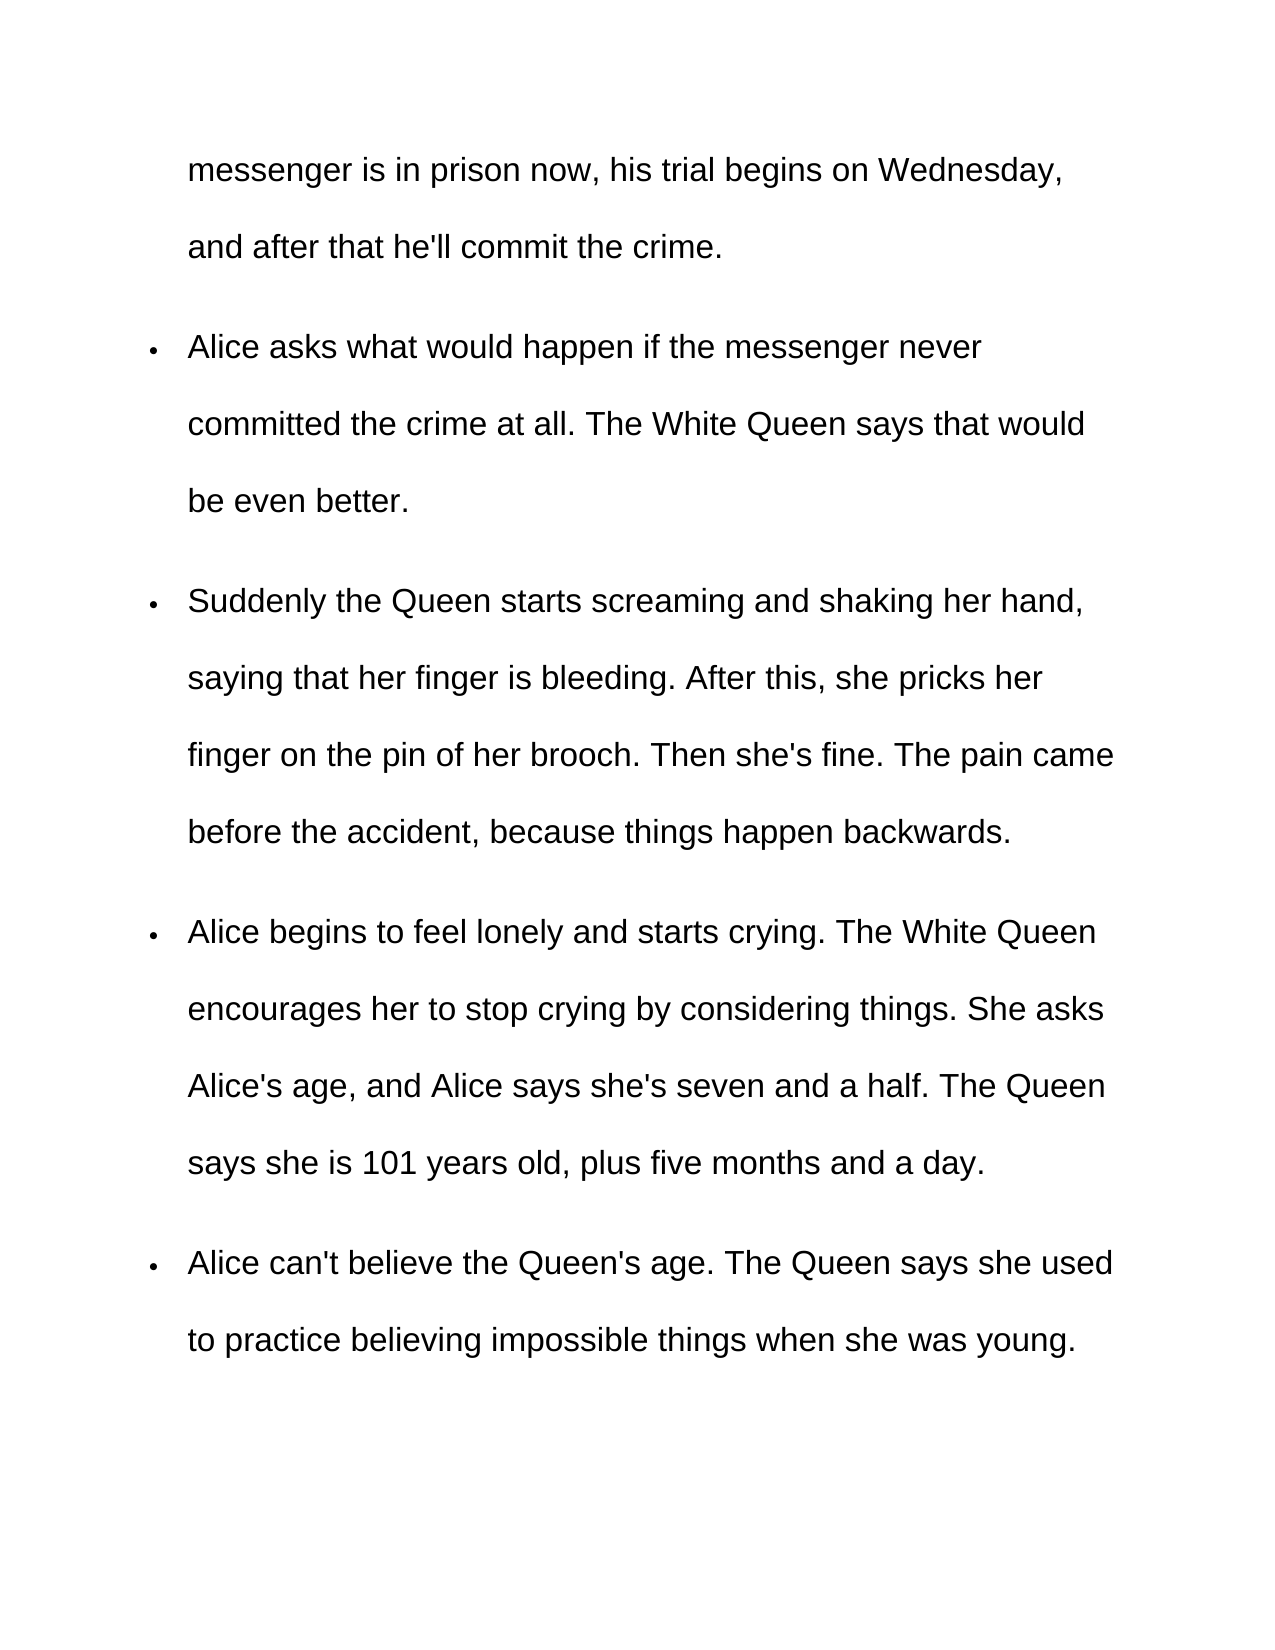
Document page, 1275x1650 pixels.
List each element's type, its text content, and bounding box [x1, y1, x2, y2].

list Suddenly the Queen starts screaming and shaking her hand, saying that her finger is bleeding. After this, she pricks her finger on the pin of her brooch. Then she's fine. The pain came before the accident, because things happen backwards. [150, 581, 1125, 850]
list Alice begins to feel lonely and starts crying. The White Queen encourages her to stop crying by considering things. She asks Alice's age, and Alice says she's seven and a half. The Queen says she is 101 years old, plus five months and a day. [150, 912, 1125, 1181]
list Alice asks what would happen if the messenger never committed the crime at all. The White Queen says that would be even better. [150, 327, 1125, 519]
list Alice can't believe the Queen's age. The Queen says she used to practice believing impossible things when she was young. [150, 1243, 1125, 1358]
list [150, 150, 1125, 265]
